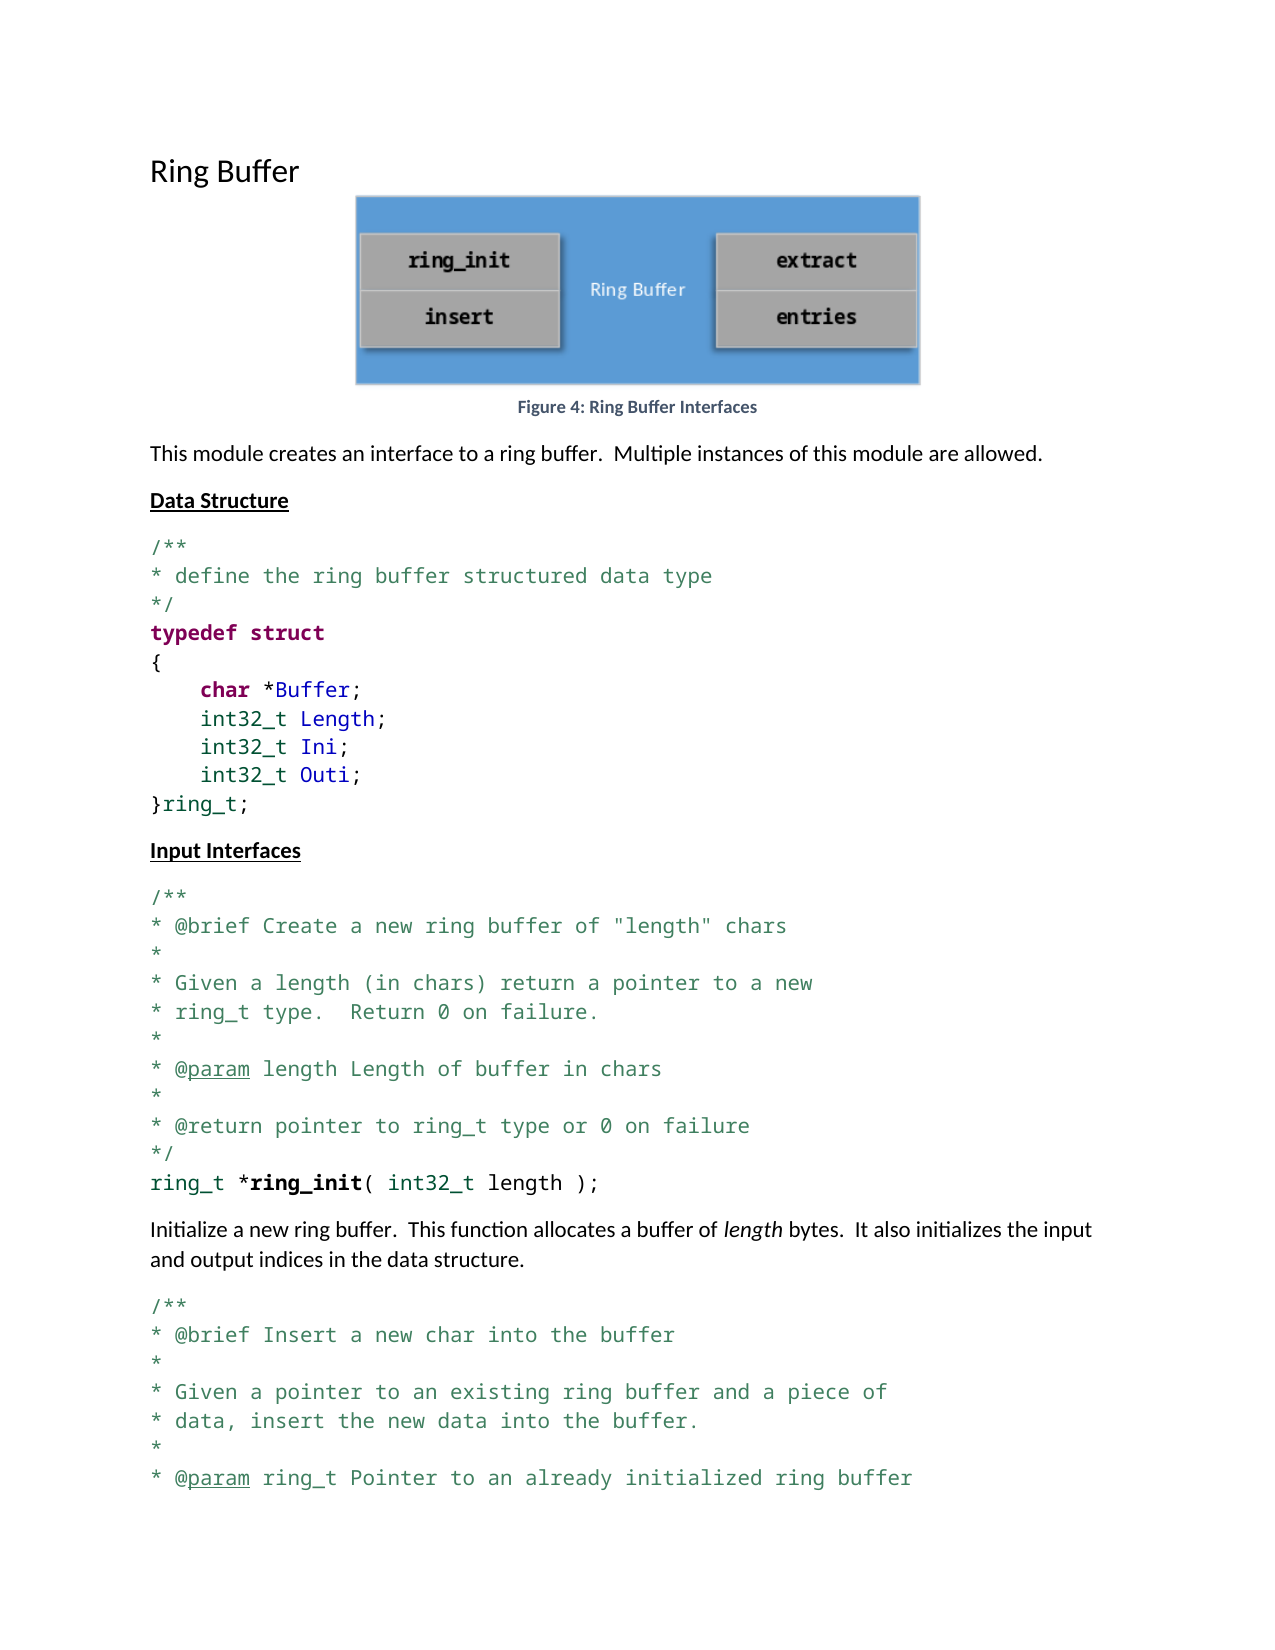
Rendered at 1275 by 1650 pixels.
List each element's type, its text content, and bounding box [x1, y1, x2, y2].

text * @param length Length of buffer in chars [150, 1054, 1125, 1082]
text Input Interfaces [150, 836, 1125, 864]
text Figure 4: Ring Buffer Interfaces [150, 396, 1125, 418]
text This module creates an interface to a ring buffer. Multiple instances of this module are allowed. [150, 439, 1125, 467]
text * data, insert the new data into the buffer. [150, 1406, 1125, 1434]
text * ring_t type. Return 0 on failure. [150, 997, 1125, 1025]
text * [150, 1349, 1125, 1377]
text * @brief Insert a new char into the buffer [150, 1320, 1125, 1349]
text /** [150, 1292, 1125, 1320]
text typedef struct [150, 618, 1125, 647]
text }ring_t; [150, 789, 1125, 817]
text * [150, 1434, 1125, 1463]
text int32_t Length; [150, 704, 1125, 732]
text /** [150, 883, 1125, 912]
text * @param ring_t Pointer to an already initialized ring buffer [150, 1463, 1125, 1491]
text Initialize a new ring buffer. This function allocates a buffer of length bytes. It also initializes the input and output indices in the data structure. [150, 1215, 1125, 1273]
text * [150, 1082, 1125, 1111]
text ring_t *ring_init( int32_t length ); [150, 1168, 1125, 1196]
text */ [150, 590, 1125, 618]
text * [150, 940, 1125, 968]
text int32_t Outi; [150, 761, 1125, 789]
text * Given a pointer to an existing ring buffer and a piece of [150, 1377, 1125, 1406]
text * define the ring buffer structured data type [150, 562, 1125, 590]
text Data Structure [150, 486, 1125, 514]
text * [150, 1025, 1125, 1054]
text * Given a length (in chars) return a pointer to a new [150, 968, 1125, 997]
text * @return pointer to ring_t type or 0 on failure [150, 1111, 1125, 1139]
text Ring Buffer [150, 150, 1125, 191]
text */ [150, 1139, 1125, 1168]
text int32_t Ini; [150, 732, 1125, 761]
text char *Buffer; [150, 675, 1125, 704]
text /** [150, 533, 1125, 562]
text * @brief Create a new ring buffer of "length" chars [150, 912, 1125, 940]
text { [150, 647, 1125, 675]
